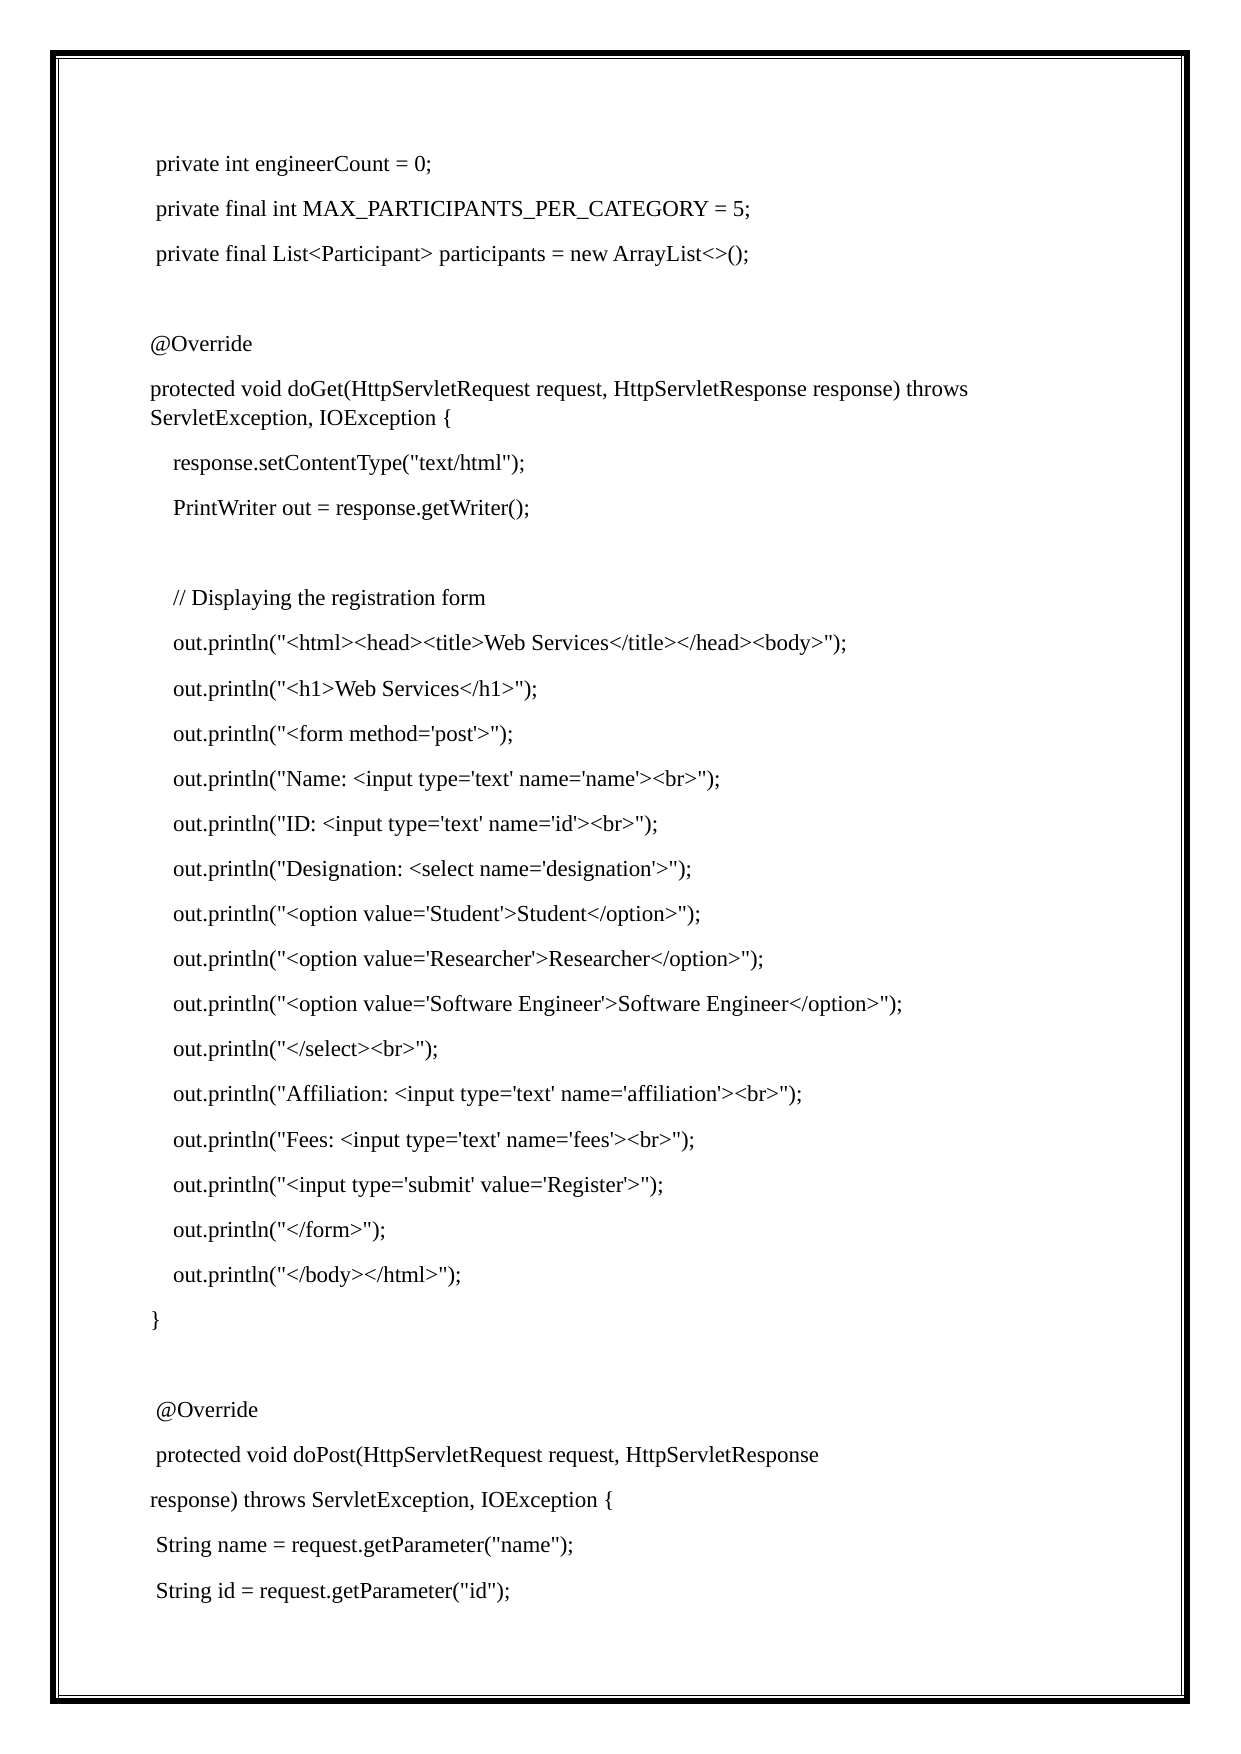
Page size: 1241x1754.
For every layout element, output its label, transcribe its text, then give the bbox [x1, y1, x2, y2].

text out.println("</form>"); [150, 1216, 1090, 1242]
text private final int MAX_PARTICIPANTS_PER_CATEGORY = 5; [150, 195, 1090, 221]
text response.setContentType("text/html"); [150, 449, 1090, 475]
text String name = request.getParameter("name"); [150, 1532, 1090, 1558]
text out.println("<option value='Student'>Student</option>"); [150, 900, 1090, 926]
text out.println("ID: <input type='text' name='id'><br>"); [150, 810, 1090, 836]
text private int engineerCount = 0; [150, 150, 1090, 176]
text out.println("<form method='post'>"); [150, 720, 1090, 746]
text out.println("<option value='Researcher'>Researcher</option>"); [150, 945, 1090, 972]
text // Displaying the registration form [150, 584, 1090, 611]
text String id = request.getParameter("id"); [150, 1577, 1090, 1603]
text } [150, 1306, 1090, 1332]
text @Override [150, 1396, 1090, 1423]
text out.println("<input type='submit' value='Register'>"); [150, 1171, 1090, 1197]
text out.println("</select><br>"); [150, 1035, 1090, 1062]
text out.println("Designation: <select name='designation'>"); [150, 855, 1090, 881]
text protected void doGet(HttpServletRequest request, HttpServletResponse response) throws ServletException, IOException { [150, 376, 1090, 430]
text @Override [150, 330, 1090, 357]
text response) throws ServletException, IOException { [150, 1486, 1090, 1513]
text out.println("<h1>Web Services</h1>"); [150, 674, 1090, 701]
text out.println("Name: <input type='text' name='name'><br>"); [150, 765, 1090, 791]
text out.println("<option value='Software Engineer'>Software Engineer</option>"); [150, 990, 1090, 1017]
text PrintWriter out = response.getWriter(); [150, 494, 1090, 521]
text out.println("Affiliation: <input type='text' name='affiliation'><br>"); [150, 1081, 1090, 1107]
text out.println("</body></html>"); [150, 1261, 1090, 1287]
text protected void doPost(HttpServletRequest request, HttpServletResponse [150, 1441, 1090, 1468]
text out.println("Fees: <input type='text' name='fees'><br>"); [150, 1126, 1090, 1152]
text out.println("<html><head><title>Web Services</title></head><body>"); [150, 629, 1090, 656]
text private final List<Participant> participants = new ArrayList<>(); [150, 240, 1090, 267]
